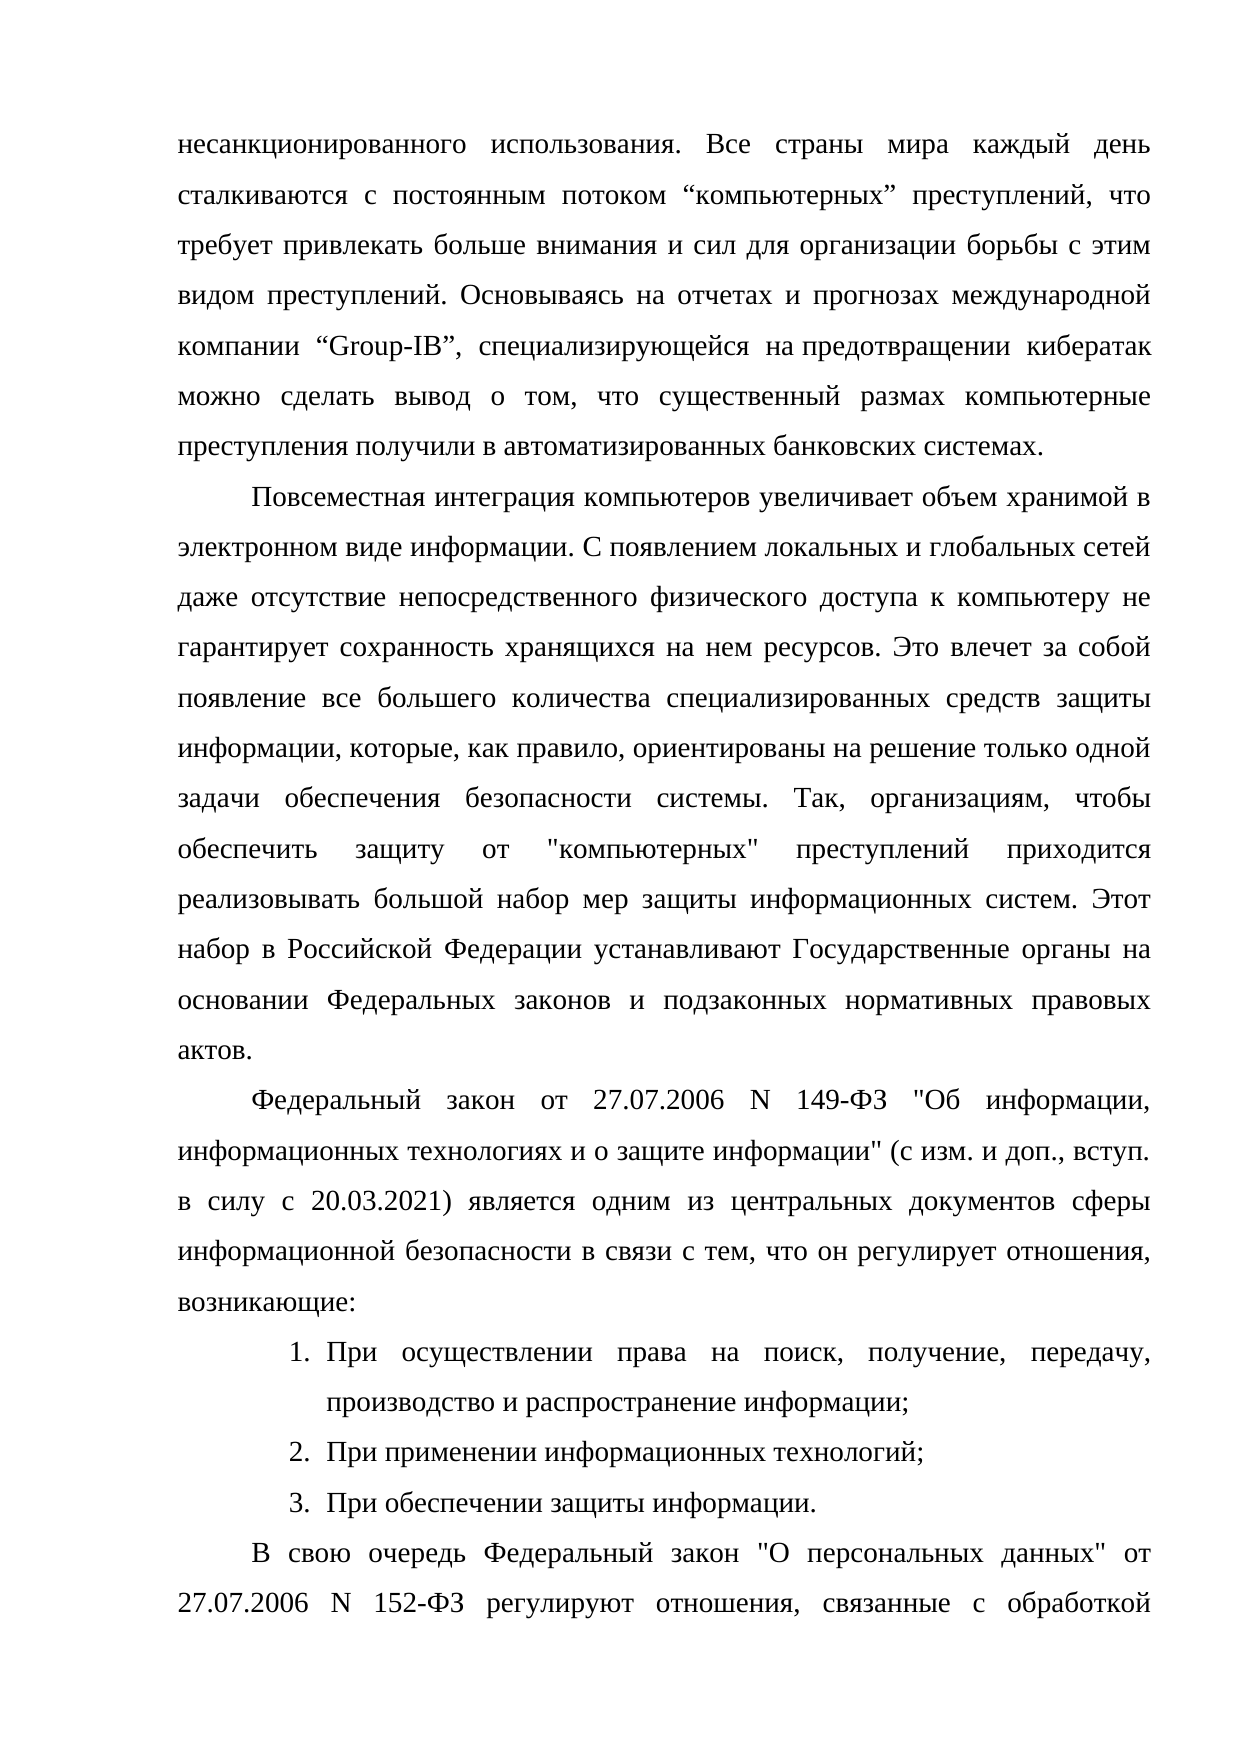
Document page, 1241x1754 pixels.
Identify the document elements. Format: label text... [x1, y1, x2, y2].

list При обеспечении защиты информации. [288, 1485, 1152, 1518]
list При применении информационных технологий; [288, 1434, 1152, 1468]
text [177, 1535, 1152, 1619]
text Федеральный закон от 27.07.2006 N 149-ФЗ "Об информации, информационных технологиях и о защите информации" (с изм. и доп., вступ. в силу с 20.03.2021) является одним из центральных документов сферы информационной безопасности в связи с тем, что он регулирует отношения, возникающие: [177, 1082, 1152, 1317]
text Повсеместная интеграция компьютеров увеличивает объем хранимой в электронном виде информации. С появлением локальных и глобальных сетей даже отсутствие непосредственного физического доступа к компьютеру не гарантирует сохранность хранящихся на нем ресурсов. Это влечет за собой появление все большего количества специализированных средств защиты информации, которые, как правило, ориентированы на решение только одной задачи обеспечения безопасности системы. Так, организациям, чтобы обеспечить защиту от "компьютерных" преступлений приходится реализовывать большой набор мер защиты информационных систем. Этот набор в Российской Федерации устанавливают Государственные органы на основании Федеральных законов и подзаконных нормативных правовых актов. [177, 479, 1152, 1066]
list При осуществлении права на поиск, получение, передачу, производство и распространение информации; [288, 1334, 1152, 1418]
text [177, 126, 1152, 462]
